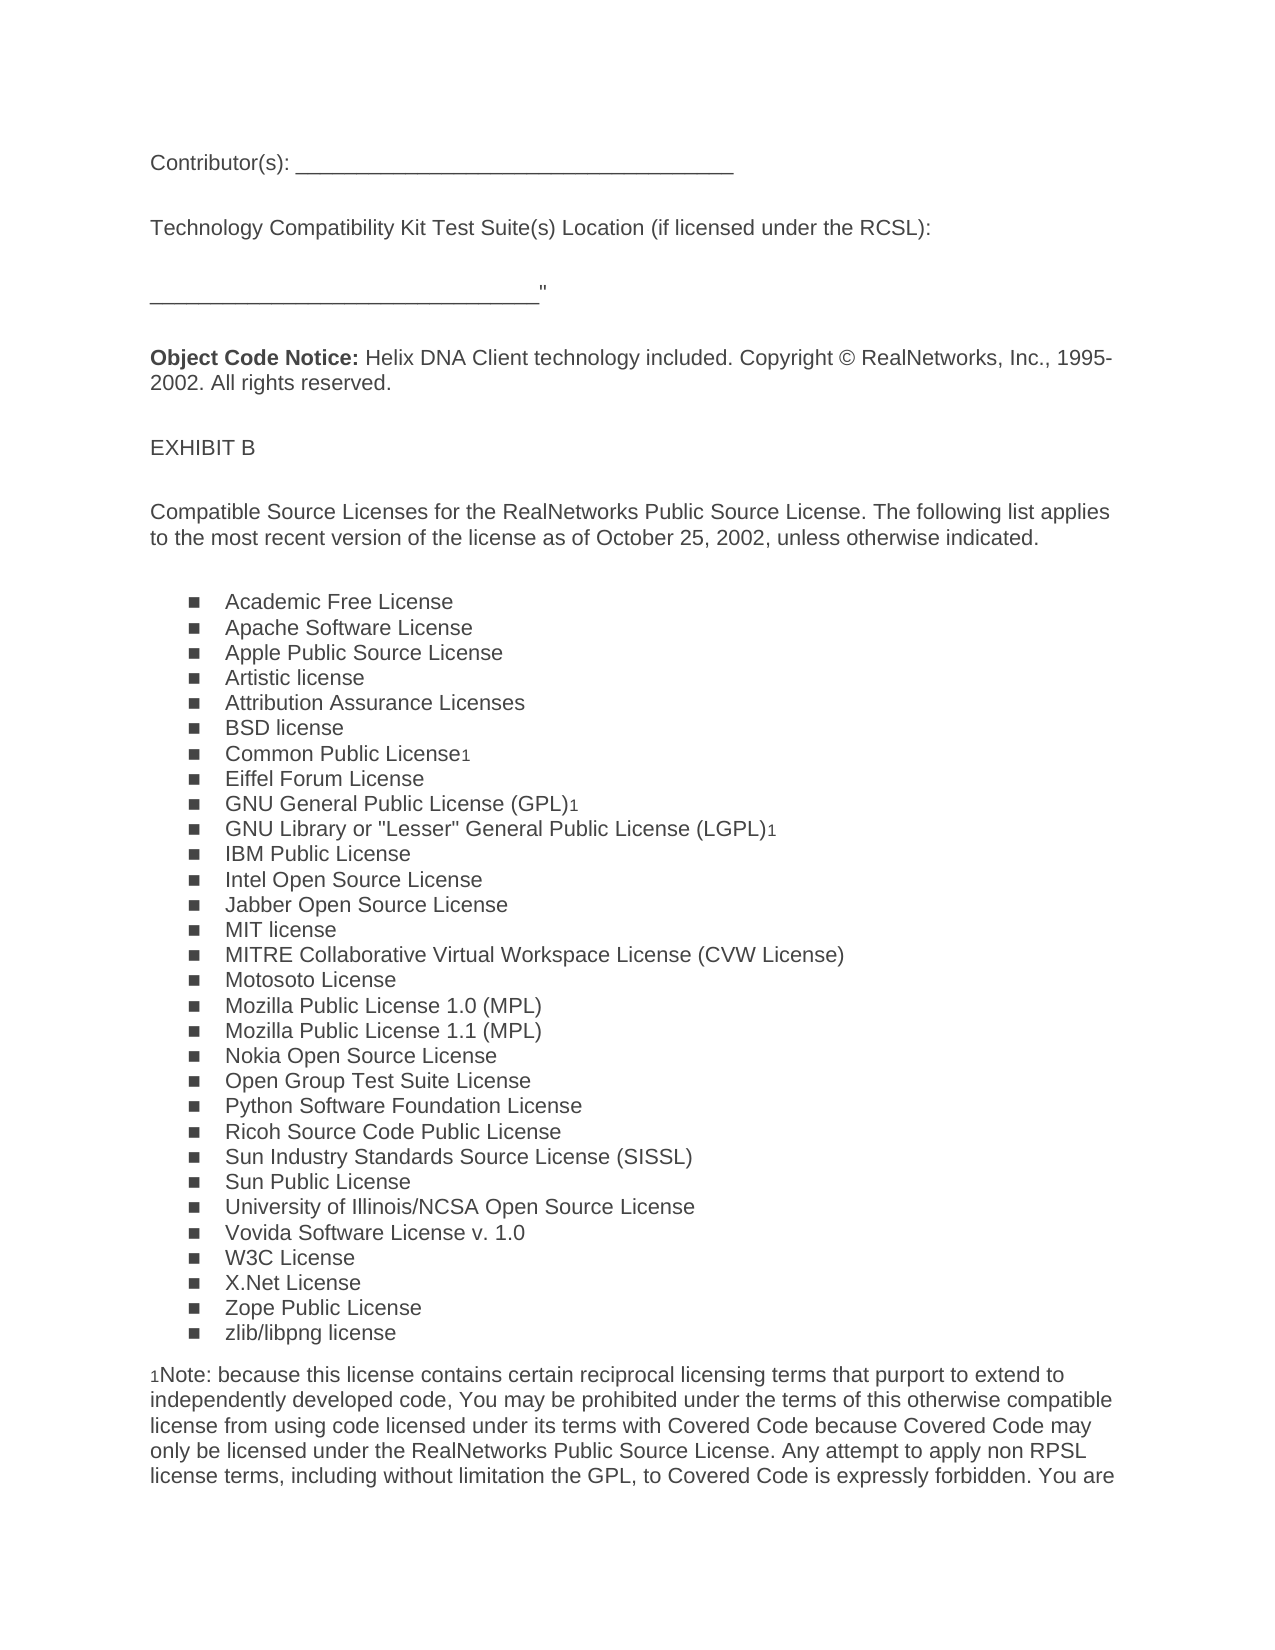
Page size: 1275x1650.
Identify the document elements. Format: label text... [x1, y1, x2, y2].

list Apple Public Source License [187, 639, 1125, 665]
list zlib/libpng license [187, 1320, 1125, 1345]
list Python Software Foundation License [187, 1093, 1125, 1118]
list Jabber Open Source License [187, 892, 1125, 917]
list Academic Free License [187, 589, 1125, 614]
list Intel Open Source License [187, 866, 1125, 892]
list Attribution Assurance Licenses [187, 690, 1125, 715]
list Zope Public License [187, 1295, 1125, 1320]
list Open Group Test Suite License [187, 1068, 1125, 1093]
text ________________________________" [150, 279, 1125, 305]
list X.Net License [187, 1270, 1125, 1295]
list Mozilla Public License 1.0 (MPL) [187, 992, 1125, 1018]
list MIT license [187, 917, 1125, 942]
list Sun Industry Standards Source License (SISSL) [187, 1144, 1125, 1169]
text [150, 1362, 1125, 1488]
text EXHIBIT B [150, 434, 1125, 459]
list Mozilla Public License 1.1 (MPL) [187, 1018, 1125, 1043]
list Artistic license [187, 665, 1125, 690]
list Eiffel Forum License [187, 766, 1125, 791]
list Sun Public License [187, 1169, 1125, 1194]
list MITRE Collaborative Virtual Workspace License (CVW License) [187, 942, 1125, 967]
list Ricoh Source Code Public License [187, 1118, 1125, 1144]
list Nokia Open Source License [187, 1043, 1125, 1068]
list W3C License [187, 1244, 1125, 1270]
text Technology Compatibility Kit Test Suite(s) Location (if licensed under the RCSL): [150, 215, 1125, 240]
list BSD license [187, 715, 1125, 740]
text Compatible Source Licenses for the RealNetworks Public Source License. The following list applies to the most recent version of the license as of October 25, 2002, unless otherwise indicated. [150, 499, 1125, 549]
list Vovida Software License v. 1.0 [187, 1219, 1125, 1244]
text Object Code Notice: Helix DNA Client technology included. Copyright © RealNetworks, Inc., 1995-2002. All rights reserved. [150, 344, 1125, 395]
list Motosoto License [187, 967, 1125, 992]
text Contributor(s): ____________________________________ [150, 150, 1125, 175]
list GNU Library or "Lesser" General Public License (LGPL)1 [187, 816, 1125, 841]
list Common Public License1 [187, 740, 1125, 766]
list Apache Software License [187, 614, 1125, 639]
list IBM Public License [187, 841, 1125, 866]
list GNU General Public License (GPL)1 [187, 791, 1125, 816]
list University of Illinois/NCSA Open Source License [187, 1194, 1125, 1219]
